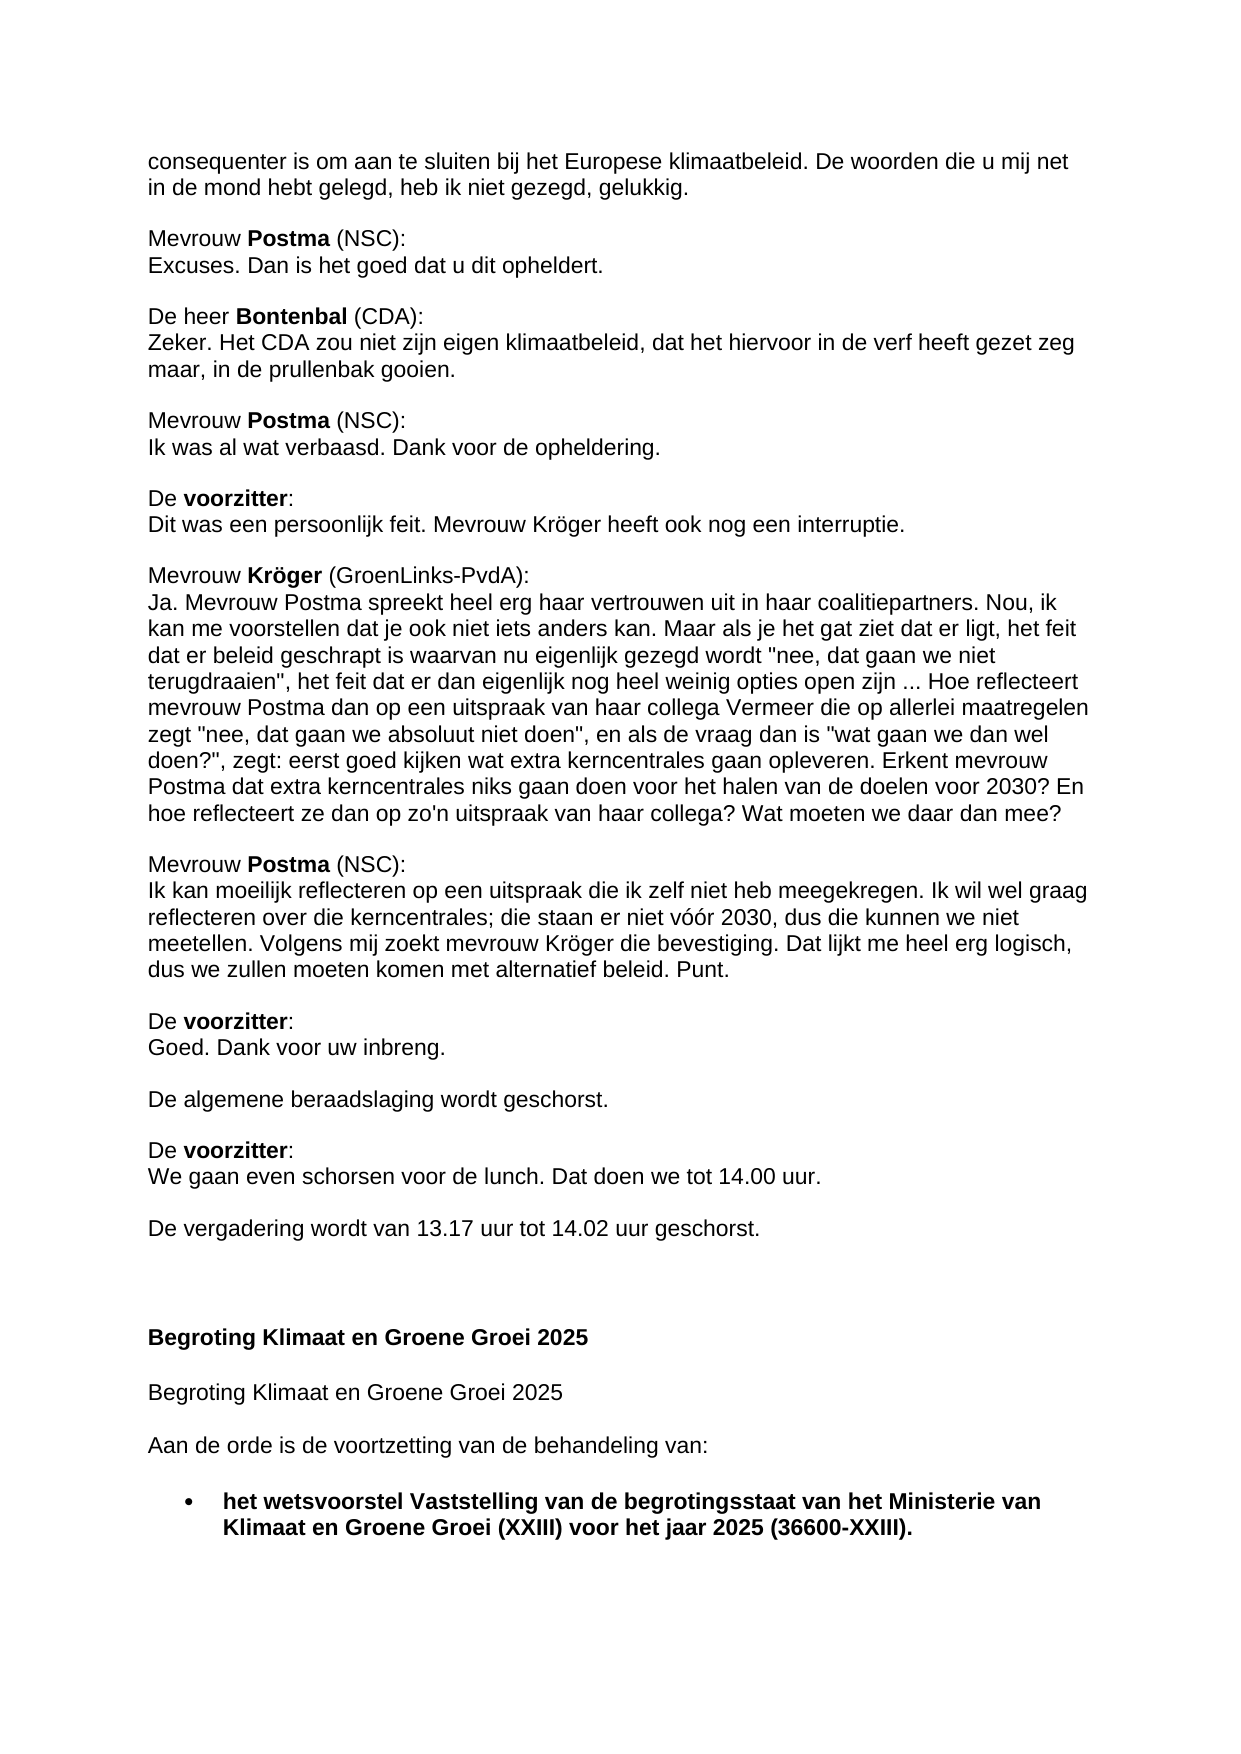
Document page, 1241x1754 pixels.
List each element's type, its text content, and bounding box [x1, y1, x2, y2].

text De voorzitter: Dit was een persoonlijk feit. Mevrouw Kröger heeft ook nog een interruptie. [148, 485, 1093, 537]
text Mevrouw Postma (NSC): Excuses. Dan is het goed dat u dit opheldert. [148, 225, 1093, 278]
text De algemene beraadslaging wordt geschorst. [148, 1086, 1093, 1112]
subtitle Begroting Klimaat en Groene Groei 2025 [148, 1324, 1093, 1350]
text De heer Bontenbal (CDA): Zeker. Het CDA zou niet zijn eigen klimaatbeleid, dat het hiervoor in de verf heeft gezet zeg maar, in de prullenbak gooien. [148, 303, 1093, 382]
text De voorzitter: We gaan even schorsen voor de lunch. Dat doen we tot 14.00 uur. [148, 1137, 1093, 1189]
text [148, 148, 1093, 200]
text De voorzitter: Goed. Dank voor uw inbreng. [148, 1008, 1093, 1061]
text Begroting Klimaat en Groene Groei 2025 Aan de orde is de voortzetting van de behandeling van: [148, 1379, 1093, 1458]
text Mevrouw Postma (NSC): Ik kan moeilijk reflecteren op een uitspraak die ik zelf niet heb meegekregen. Ik wil wel graag reflecteren over die kerncentrales; die staan er niet vóór 2030, dus die kunnen we niet meetellen. Volgens mij zoekt mevrouw Kröger die bevestiging. Dat lijkt me heel erg logisch, dus we zullen moeten komen met alternatief beleid. Punt. [148, 851, 1093, 983]
text De vergadering wordt van 13.17 uur tot 14.02 uur geschorst. [148, 1214, 1093, 1241]
list het wetsvoorstel Vaststelling van de begrotingsstaat van het Ministerie van Klimaat en Groene Groei (XXIII) voor het jaar 2025 (36600-XXIII). [185, 1488, 1093, 1540]
text Mevrouw Kröger (GroenLinks-PvdA): Ja. Mevrouw Postma spreekt heel erg haar vertrouwen uit in haar coalitiepartners. Nou, ik kan me voorstellen dat je ook niet iets anders kan. Maar als je het gat ziet dat er ligt, het feit dat er beleid geschrapt is waarvan nu eigenlijk gezegd wordt "nee, dat gaan we niet terugdraaien", het feit dat er dan eigenlijk nog heel weinig opties open zijn ... Hoe reflecteert mevrouw Postma dan op een uitspraak van haar collega Vermeer die op allerlei maatregelen zegt "nee, dat gaan we absoluut niet doen", en als de vraag dan is "wat gaan we dan wel doen?", zegt: eerst goed kijken wat extra kerncentrales gaan opleveren. Erkent mevrouw Postma dat extra kerncentrales niks gaan doen voor het halen van de doelen voor 2030? En hoe reflecteert ze dan op zo'n uitspraak van haar collega? Wat moeten we daar dan mee? [148, 562, 1093, 826]
text Mevrouw Postma (NSC): Ik was al wat verbaasd. Dank voor de opheldering. [148, 407, 1093, 460]
